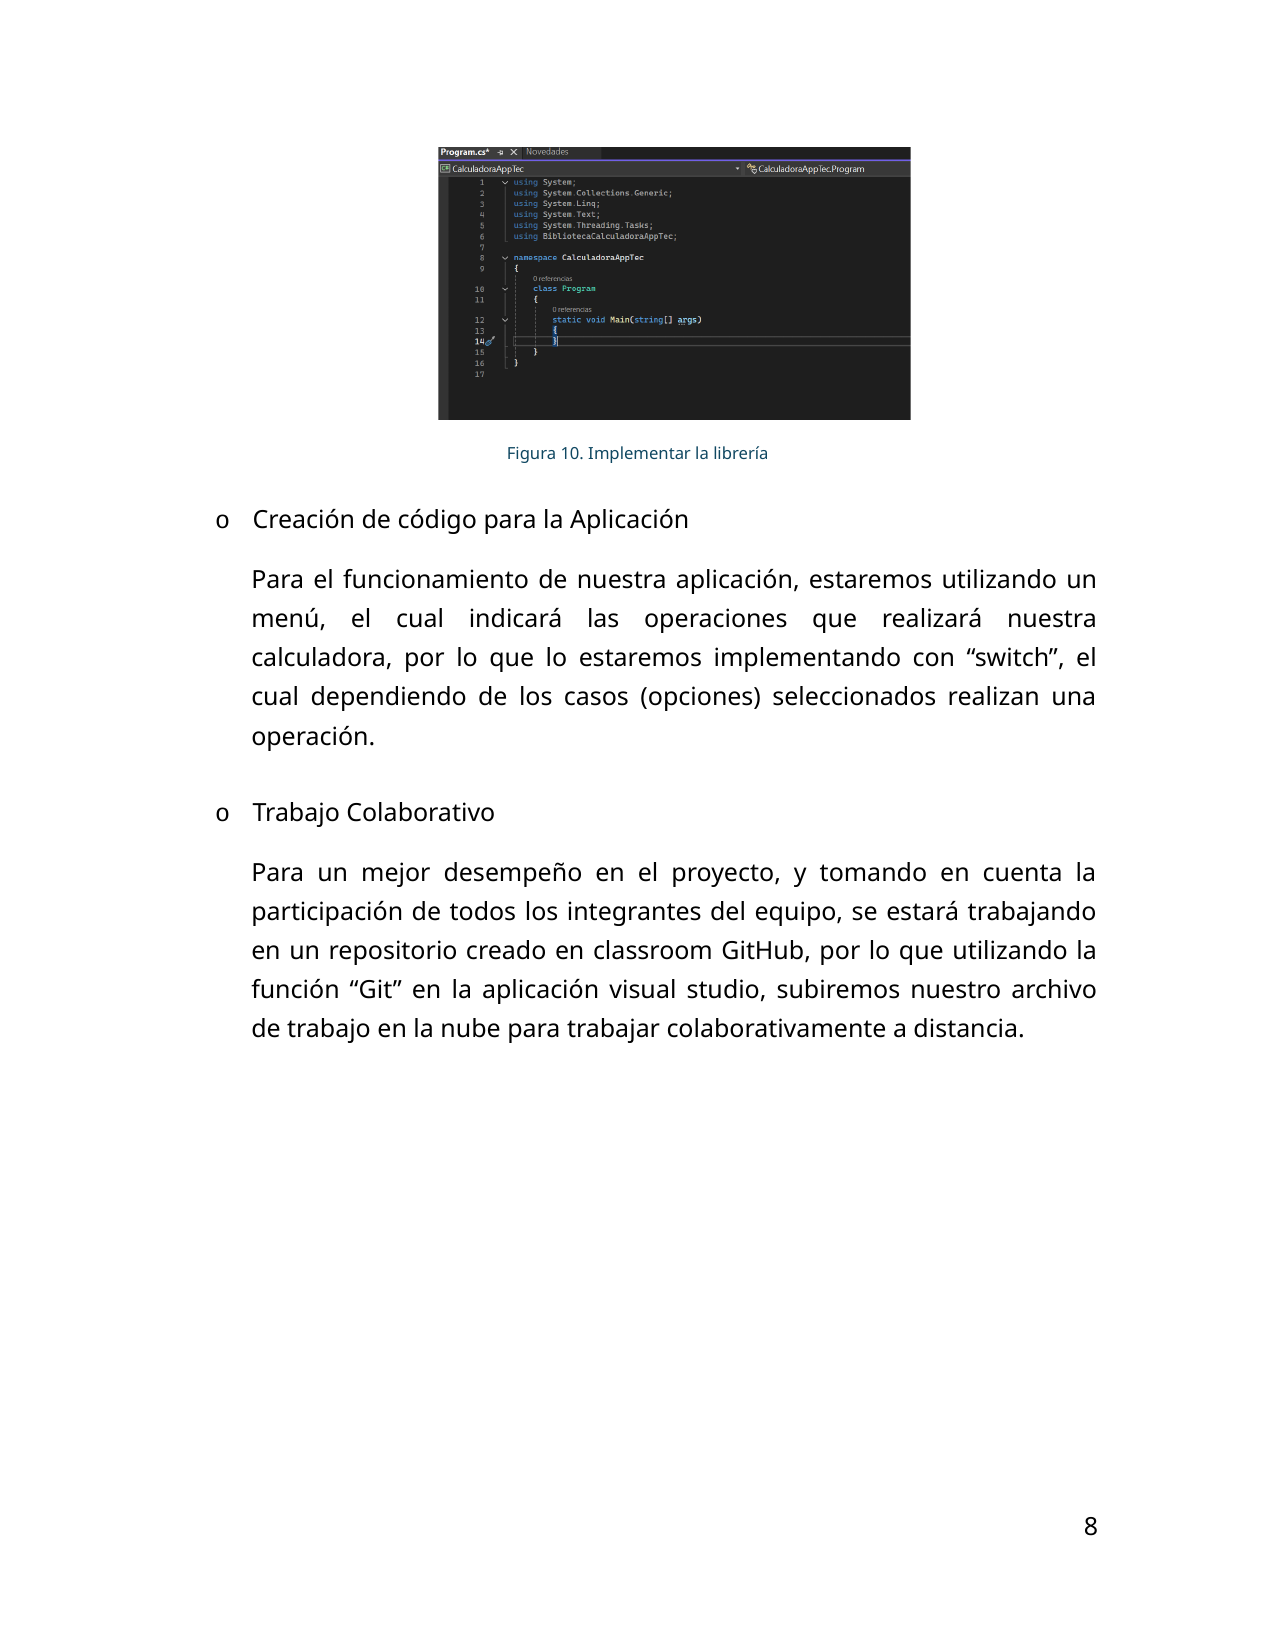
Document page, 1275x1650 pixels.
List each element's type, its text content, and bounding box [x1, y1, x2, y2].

picture [438, 147, 911, 420]
subtitle Figura 10. Implementar la librería [177, 442, 1098, 464]
text Para el funcionamiento de nuestra aplicación, estaremos utilizando un menú, el cual indicará las operaciones que realizará nuestra calculadora, por lo que lo estaremos implementando con “switch”, el cual dependiendo de los casos (opciones) seleccionados realizan una operación. [251, 561, 1098, 752]
subtitle Creación de código para la Aplicación [215, 502, 1098, 536]
subtitle Trabajo Colaborativo [215, 795, 1098, 829]
text Para un mejor desempeño en el proyecto, y tomando en cuenta la participación de todos los integrantes del equipo, se estará trabajando en un repositorio creado en classroom GitHub, por lo que utilizando la función “Git” en la aplicación visual studio, subiremos nuestro archivo de trabajo en la nube para trabajar colaborativamente a distancia. [251, 854, 1098, 1045]
